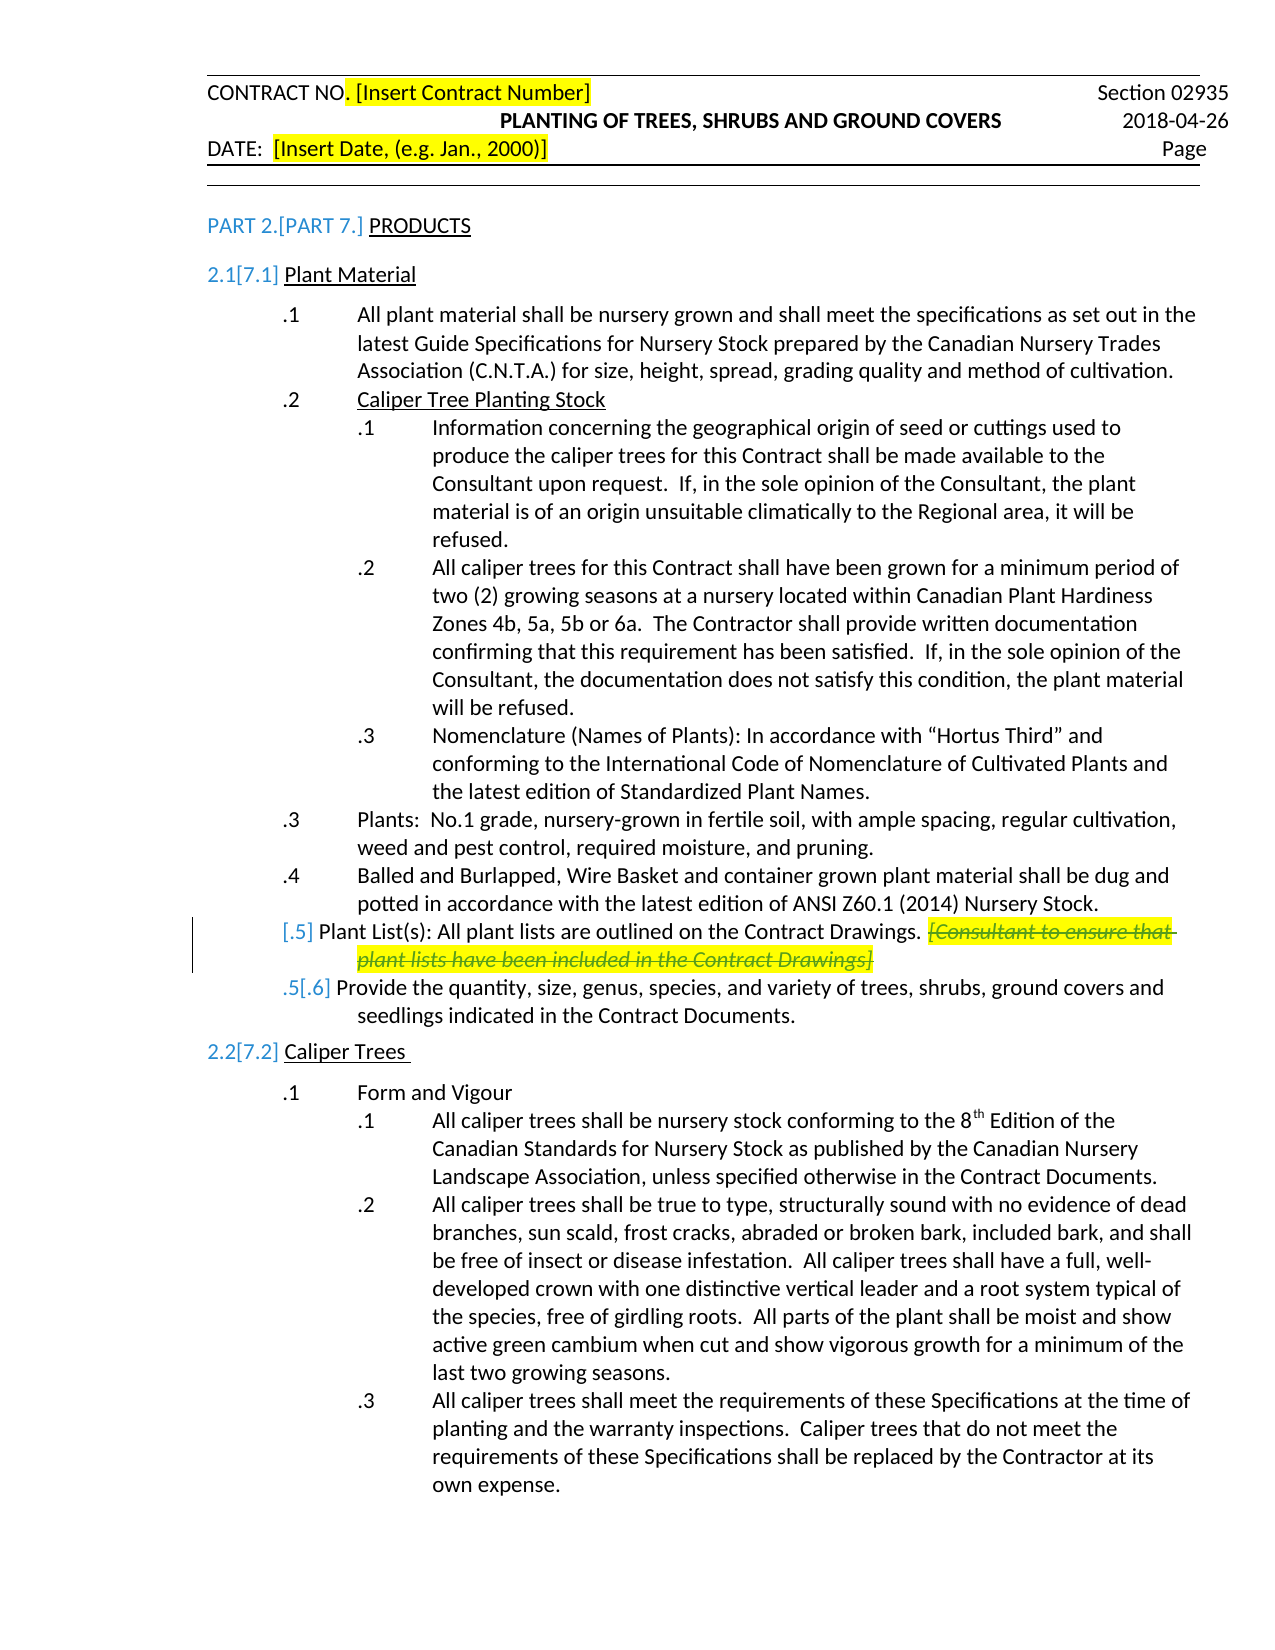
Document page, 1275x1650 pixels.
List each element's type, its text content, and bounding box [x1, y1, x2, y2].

subtitle Provide the quantity, size, genus, species, and variety of trees, shrubs, ground covers and seedlings indicated in the Contract Documents. [282, 973, 1200, 1029]
subtitle Caliper Tree Planting Stock [282, 385, 1200, 413]
subtitle All plant material shall be nursery grown and shall meet the specifications as set out in the latest Guide Specifications for Nursery Stock prepared by the Canadian Nursery Trades Association (C.N.T.A.) for size, height, spread, grading quality and method of cultivation. [282, 301, 1200, 385]
subtitle All caliper trees for this Contract shall have been grown for a minimum period of two (2) growing seasons at a nursery located within Canadian Plant Hardiness Zones 4b, 5a, 5b or 6a. The Contractor shall provide written documentation confirming that this requirement has been satisfied. If, in the sole opinion of the Consultant, the documentation does not satisfy this condition, the plant material will be refused. [357, 553, 1200, 721]
subtitle Form and Vigour [282, 1078, 1200, 1106]
subtitle Plant List(s): All plant lists are outlined on the Contract Drawings. [282, 917, 1200, 973]
subtitle Caliper Trees [207, 1037, 1200, 1066]
subtitle Balled and Burlapped, Wire Basket and container grown plant material shall be dug and potted in accordance with the latest edition of ANSI Z60.1 (2014) Nursery Stock. [282, 861, 1200, 917]
subtitle PRODUCTS [207, 211, 1200, 239]
subtitle Plants: No.1 grade, nursery-grown in fertile soil, with ample spacing, regular cultivation, weed and pest control, required moisture, and pruning. [282, 805, 1200, 861]
subtitle All caliper trees shall be nursery stock conforming to the 8th Edition of the Canadian Standards for Nursery Stock as published by the Canadian Nursery Landscape Association, unless specified otherwise in the Contract Documents. [357, 1106, 1200, 1190]
subtitle All caliper trees shall be true to type, structurally sound with no evidence of dead branches, sun scald, frost cracks, abraded or broken bark, included bark, and shall be free of insect or disease infestation. All caliper trees shall have a full, well-developed crown with one distinctive vertical leader and a root system typical of the species, free of girdling roots. All parts of the plant shall be moist and show active green cambium when cut and show vigorous growth for a minimum of the last two growing seasons. [357, 1190, 1200, 1386]
subtitle All caliper trees shall meet the requirements of these Specifications at the time of planting and the warranty inspections. Caliper trees that do not meet the requirements of these Specifications shall be replaced by the Contractor at its own expense. [357, 1386, 1200, 1498]
subtitle Nomenclature (Names of Plants): In accordance with “Hortus Third” and conforming to the International Code of Nomenclature of Cultivated Plants and the latest edition of Standardized Plant Names. [357, 721, 1200, 805]
subtitle Plant Material [207, 260, 1200, 288]
subtitle Information concerning the geographical origin of seed or cuttings used to produce the caliper trees for this Contract shall be made available to the Consultant upon request. If, in the sole opinion of the Consultant, the plant material is of an origin unsuitable climatically to the Regional area, it will be refused. [357, 413, 1200, 553]
